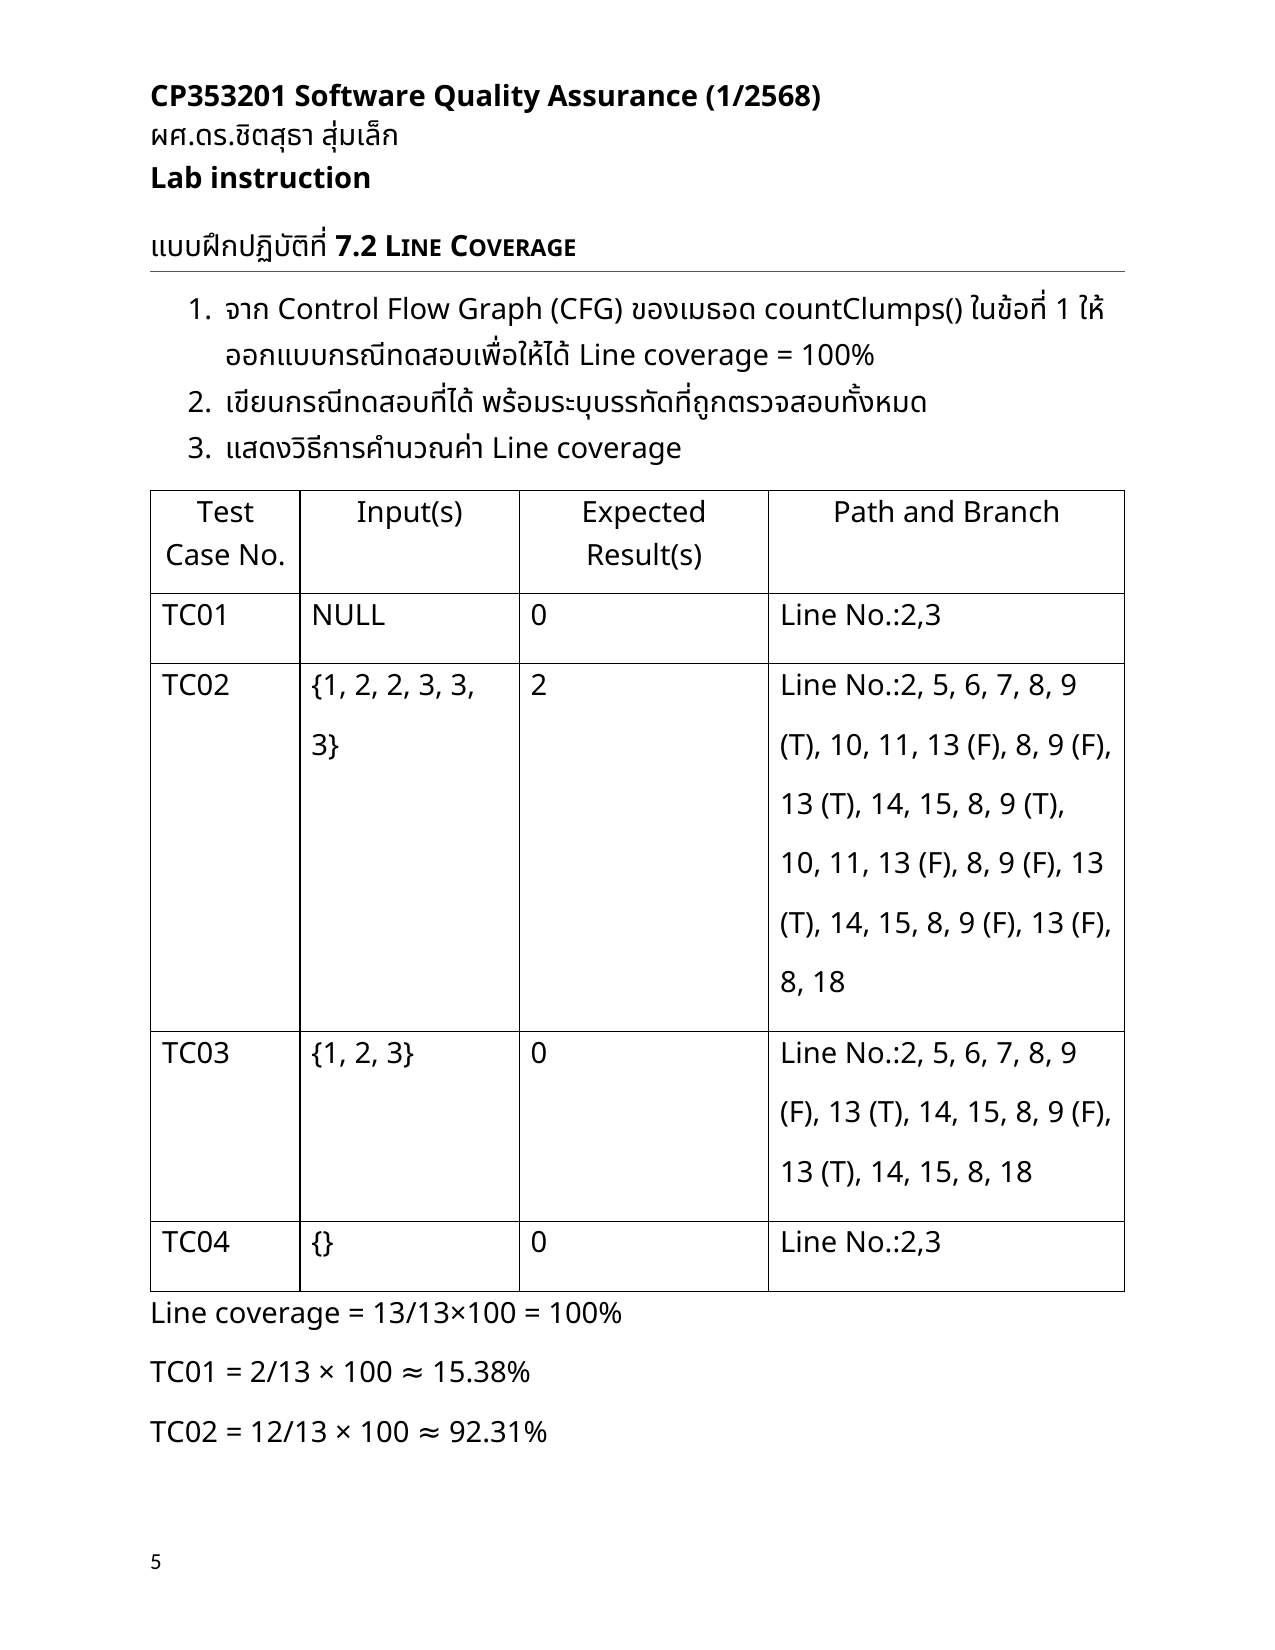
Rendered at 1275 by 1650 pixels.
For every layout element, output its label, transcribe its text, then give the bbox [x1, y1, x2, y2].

table_cell NULL [301, 594, 519, 663]
table_cell {} [301, 1222, 519, 1291]
table_cell 0 [520, 1032, 768, 1221]
table_cell 0 [520, 594, 768, 663]
list จาก Control Flow Graph (CFG) ของเมธอด countClumps() ในข้อที่ 1 ให้ออกแบบกรณีทดสอบเพื่อให้ได้ Line coverage = 100% [187, 288, 1125, 377]
list แสดงวิธีการคำนวณค่า Line coverage [187, 427, 1125, 470]
table_cell Line No.:2,3 [769, 594, 1124, 663]
table_header Test Case No. [151, 491, 299, 593]
table_cell TC01 [151, 594, 299, 663]
table_cell Line No.:2, 5, 6, 7, 8, 9 (T), 10, 11, 13 (F), 8, 9 (F), 13 (T), 14, 15, 8, 9 (T), 10, 11, 13 (F), 8, 9 (F), 13 (T), 14, 15, 8, 9 (F), 13 (F), 8, 18 [769, 664, 1124, 1031]
table_header Path and Branch [769, 491, 1124, 593]
text TC02 = 12/13​ × 100 ≈ 92.31% [150, 1411, 1125, 1451]
table_cell 2 [520, 664, 768, 1031]
table_header Expected Result(s) [520, 491, 768, 593]
table_cell TC02 [151, 664, 299, 1031]
table_cell 0 [520, 1222, 768, 1291]
table_cell {1, 2, 3} [301, 1032, 519, 1221]
text TC01 = 2/13 × 100 ≈ 15.38% [150, 1352, 1125, 1391]
table_cell {1, 2, 2, 3, 3, 3} [301, 664, 519, 1031]
text Line coverage = 13/13×100 = 100% [150, 1292, 1125, 1332]
table_header Input(s) [301, 491, 519, 593]
table_cell Line No.:2, 5, 6, 7, 8, 9 (F), 13 (T), 14, 15, 8, 9 (F), 13 (T), 14, 15, 8, 18 [769, 1032, 1124, 1221]
subtitle แบบฝึกปฏิบัติที่ 7.2 Line Coverage [150, 225, 1125, 271]
list เขียนกรณีทดสอบที่ได้ พร้อมระบุบรรทัดที่ถูกตรวจสอบทั้งหมด [187, 381, 1125, 424]
table_cell Line No.:2,3 [769, 1222, 1124, 1291]
table_cell TC04 [151, 1222, 299, 1291]
table_cell TC03 [151, 1032, 299, 1221]
